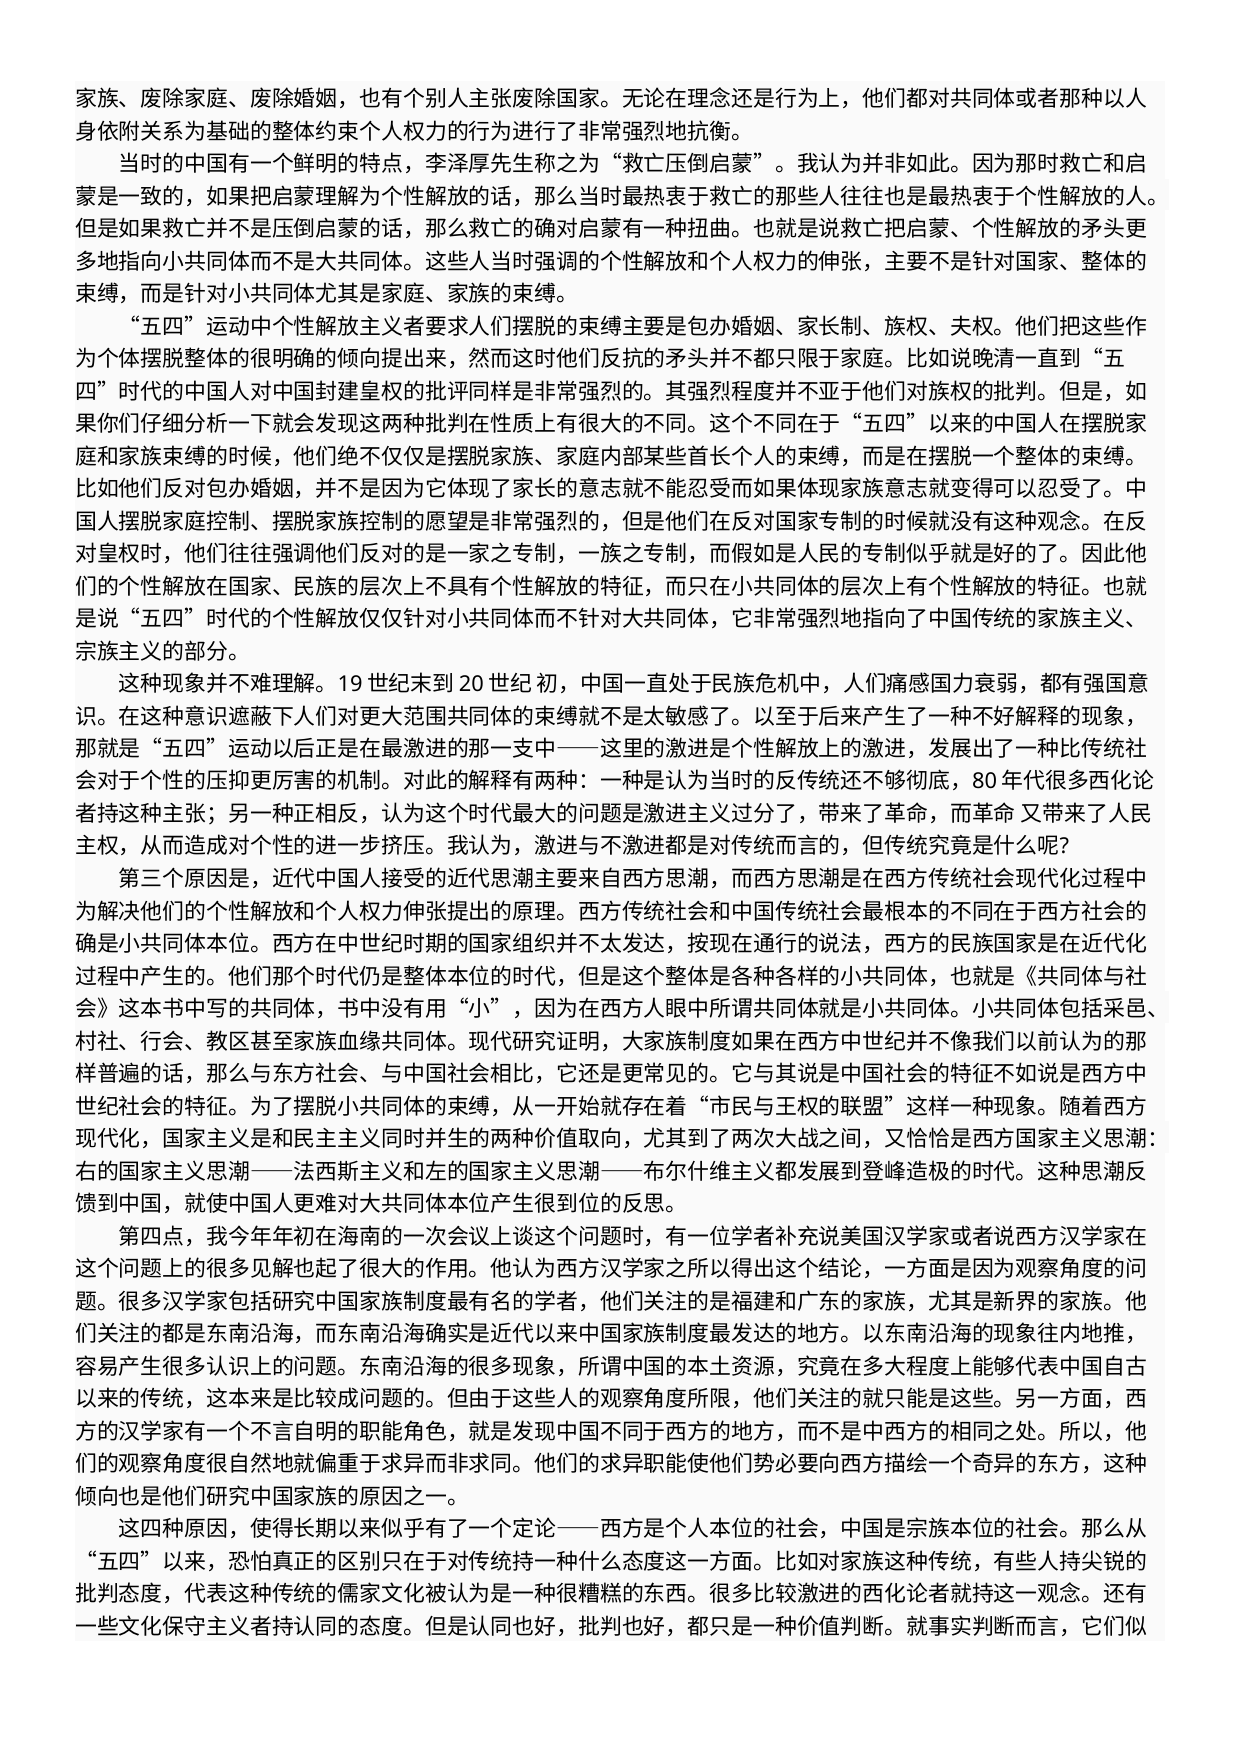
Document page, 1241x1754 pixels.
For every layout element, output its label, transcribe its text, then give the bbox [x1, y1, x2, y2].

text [75, 1511, 1165, 1641]
text 第三个原因是，近代中国人接受的近代思潮主要来自西方思潮，而西方思潮是在西方传统社会现代化过程中为解决他们的个性解放和个人权力伸张提出的原理。西方传统社会和中国传统社会最根本的不同在于西方社会的确是小共同体本位。西方在中世纪时期的国家组织并不太发达，按现在通行的说法，西方的民族国家是在近代化过程中产生的。他们那个时代仍是整体本位的时代，但是这个整体是各种各样的小共同体，也就是《共同体与社会》这本书中写的共同体，书中没有用“小”，因为在西方人眼中所谓共同体就是小共同体。小共同体包括采邑、村社、行会、教区甚至家族血缘共同体。现代研究证明，大家族制度如果在西方中世纪并不像我们以前认为的那样普遍的话，那么与东方社会、与中国社会相比，它还是更常见的。它与其说是中国社会的特征不如说是西方中世纪社会的特征。为了摆脱小共同体的束缚，从一开始就存在着“市民与王权的联盟”这样一种现象。随着西方现代化，国家主义是和民主主义同时并生的两种价值取向，尤其到了两次大战之间，又恰恰是西方国家主义思潮：右的国家主义思潮——法西斯主义和左的国家主义思潮——布尔什维主义都发展到登峰造极的时代。这种思潮反馈到中国，就使中国人更难对大共同体本位产生很到位的反思。 [75, 1023, 1165, 1121]
text 当时的中国有一个鲜明的特点，李泽厚先生称之为“救亡压倒启蒙”。我认为并非如此。因为那时救亡和启蒙是一致的，如果把启蒙理解为个性解放的话，那么当时最热衷于救亡的那些人往往也是最热衷于个性解放的人。但是如果救亡并不是压倒启蒙的话，那么救亡的确对启蒙有一种扭曲。也就是说救亡把启蒙、个性解放的矛头更多地指向小共同体而不是大共同体。这些人当时强调的个性解放和个人权力的伸张，主要不是针对国家、整体的束缚，而是针对小共同体尤其是家庭、家族的束缚。 [75, 146, 1165, 179]
text “五四”运动中个性解放主义者要求人们摆脱的束缚主要是包办婚姻、家长制、族权、夫权。他们把这些作为个体摆脱整体的很明确的倾向提出来，然而这时他们反抗的矛头并不都只限于家庭。比如说晚清一直到“五四”时代的中国人对中国封建皇权的批评同样是非常强烈的。其强烈程度并不亚于他们对族权的批判。但是，如果你们仔细分析一下就会发现这两种批判在性质上有很大的不同。这个不同在于“五四”以来的中国人在摆脱家庭和家族束缚的时候，他们绝不仅仅是摆脱家族、家庭内部某些首长个人的束缚，而是在摆脱一个整体的束缚。比如他们反对包办婚姻，并不是因为它体现了家长的意志就不能忍受而如果体现家族意志就变得可以忍受了。中国人摆脱家庭控制、摆脱家族控制的愿望是非常强烈的，但是他们在反对国家专制的时候就没有这种观念。在反对皇权时，他们往往强调他们反对的是一家之专制，一族之专制，而假如是人民的专制似乎就是好的了。因此他们的个性解放在国家、民族的层次上不具有个性解放的特征，而只在小共同体的层次上有个性解放的特征。也就是说“五四”时代的个性解放仅仅针对小共同体而不针对大共同体，它非常强烈地指向了中国传统的家族主义、宗族主义的部分。 [75, 308, 1165, 666]
text 这种现象并不难理解。19世纪末到20世纪 初，中国一直处于民族危机中，人们痛感国力衰弱，都有强国意识。在这种意识遮蔽下人们对更大范围共同体的束缚就不是太敏感了。以至于后来产生了一种不好解释的现象，那就是“五四”运动以后正是在最激进的那一支中——这里的激进是个性解放上的激进，发展出了一种比传统社会对于个性的压抑更厉害的机制。对此的解释有两种：一种是认为当时的反传统还不够彻底，80年代很多西化论者持这种主张；另一种正相反，认为这个时代最大的问题是激进主义过分了，带来了革命，而革命 又带来了人民主权，从而造成对个性的进一步挤压。我认为，激进与不激进都是对传统而言的，但传统究竟是什么呢? [75, 666, 1165, 861]
text 第三个原因是，近代中国人接受的近代思潮主要来自西方思潮，而西方思潮是在西方传统社会现代化过程中为解决他们的个性解放和个人权力伸张提出的原理。西方传统社会和中国传统社会最根本的不同在于西方社会的确是小共同体本位。西方在中世纪时期的国家组织并不太发达，按现在通行的说法，西方的民族国家是在近代化过程中产生的。他们那个时代仍是整体本位的时代，但是这个整体是各种各样的小共同体，也就是《共同体与社会》这本书中写的共同体，书中没有用“小”，因为在西方人眼中所谓共同体就是小共同体。小共同体包括采邑、村社、行会、教区甚至家族血缘共同体。现代研究证明，大家族制度如果在西方中世纪并不像我们以前认为的那样普遍的话，那么与东方社会、与中国社会相比，它还是更常见的。它与其说是中国社会的特征不如说是西方中世纪社会的特征。为了摆脱小共同体的束缚，从一开始就存在着“市民与王权的联盟”这样一种现象。随着西方现代化，国家主义是和民主主义同时并生的两种价值取向，尤其到了两次大战之间，又恰恰是西方国家主义思潮：右的国家主义思潮——法西斯主义和左的国家主义思潮——布尔什维主义都发展到登峰造极的时代。这种思潮反馈到中国，就使中国人更难对大共同体本位产生很到位的反思。 [75, 1153, 1165, 1218]
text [75, 81, 1165, 146]
text 第三个原因是，近代中国人接受的近代思潮主要来自西方思潮，而西方思潮是在西方传统社会现代化过程中为解决他们的个性解放和个人权力伸张提出的原理。西方传统社会和中国传统社会最根本的不同在于西方社会的确是小共同体本位。西方在中世纪时期的国家组织并不太发达，按现在通行的说法，西方的民族国家是在近代化过程中产生的。他们那个时代仍是整体本位的时代，但是这个整体是各种各样的小共同体，也就是《共同体与社会》这本书中写的共同体，书中没有用“小”，因为在西方人眼中所谓共同体就是小共同体。小共同体包括采邑、村社、行会、教区甚至家族血缘共同体。现代研究证明，大家族制度如果在西方中世纪并不像我们以前认为的那样普遍的话，那么与东方社会、与中国社会相比，它还是更常见的。它与其说是中国社会的特征不如说是西方中世纪社会的特征。为了摆脱小共同体的束缚，从一开始就存在着“市民与王权的联盟”这样一种现象。随着西方现代化，国家主义是和民主主义同时并生的两种价值取向，尤其到了两次大战之间，又恰恰是西方国家主义思潮：右的国家主义思潮——法西斯主义和左的国家主义思潮——布尔什维主义都发展到登峰造极的时代。这种思潮反馈到中国，就使中国人更难对大共同体本位产生很到位的反思。 [75, 861, 1165, 991]
text 当时的中国有一个鲜明的特点，李泽厚先生称之为“救亡压倒启蒙”。我认为并非如此。因为那时救亡和启蒙是一致的，如果把启蒙理解为个性解放的话，那么当时最热衷于救亡的那些人往往也是最热衷于个性解放的人。但是如果救亡并不是压倒启蒙的话，那么救亡的确对启蒙有一种扭曲。也就是说救亡把启蒙、个性解放的矛头更多地指向小共同体而不是大共同体。这些人当时强调的个性解放和个人权力的伸张，主要不是针对国家、整体的束缚，而是针对小共同体尤其是家庭、家族的束缚。 [75, 210, 1165, 308]
text 第四点，我今年年初在海南的一次会议上谈这个问题时，有一位学者补充说美国汉学家或者说西方汉学家在这个问题上的很多见解也起了很大的作用。他认为西方汉学家之所以得出这个结论，一方面是因为观察角度的问题。很多汉学家包括研究中国家族制度最有名的学者，他们关注的是福建和广东的家族，尤其是新界的家族。他们关注的都是东南沿海，而东南沿海确实是近代以来中国家族制度最发达的地方。以东南沿海的现象往内地推，容易产生很多认识上的问题。东南沿海的很多现象，所谓中国的本土资源，究竟在多大程度上能够代表中国自古以来的传统，这本来是比较成问题的。但由于这些人的观察角度所限，他们关注的就只能是这些。另一方面，西方的汉学家有一个不言自明的职能角色，就是发现中国不同于西方的地方，而不是中西方的相同之处。所以，他们的观察角度很自然地就偏重于求异而非求同。他们的求异职能使他们势必要向西方描绘一个奇异的东方，这种倾向也是他们研究中国家族的原因之一。 [75, 1218, 1165, 1511]
